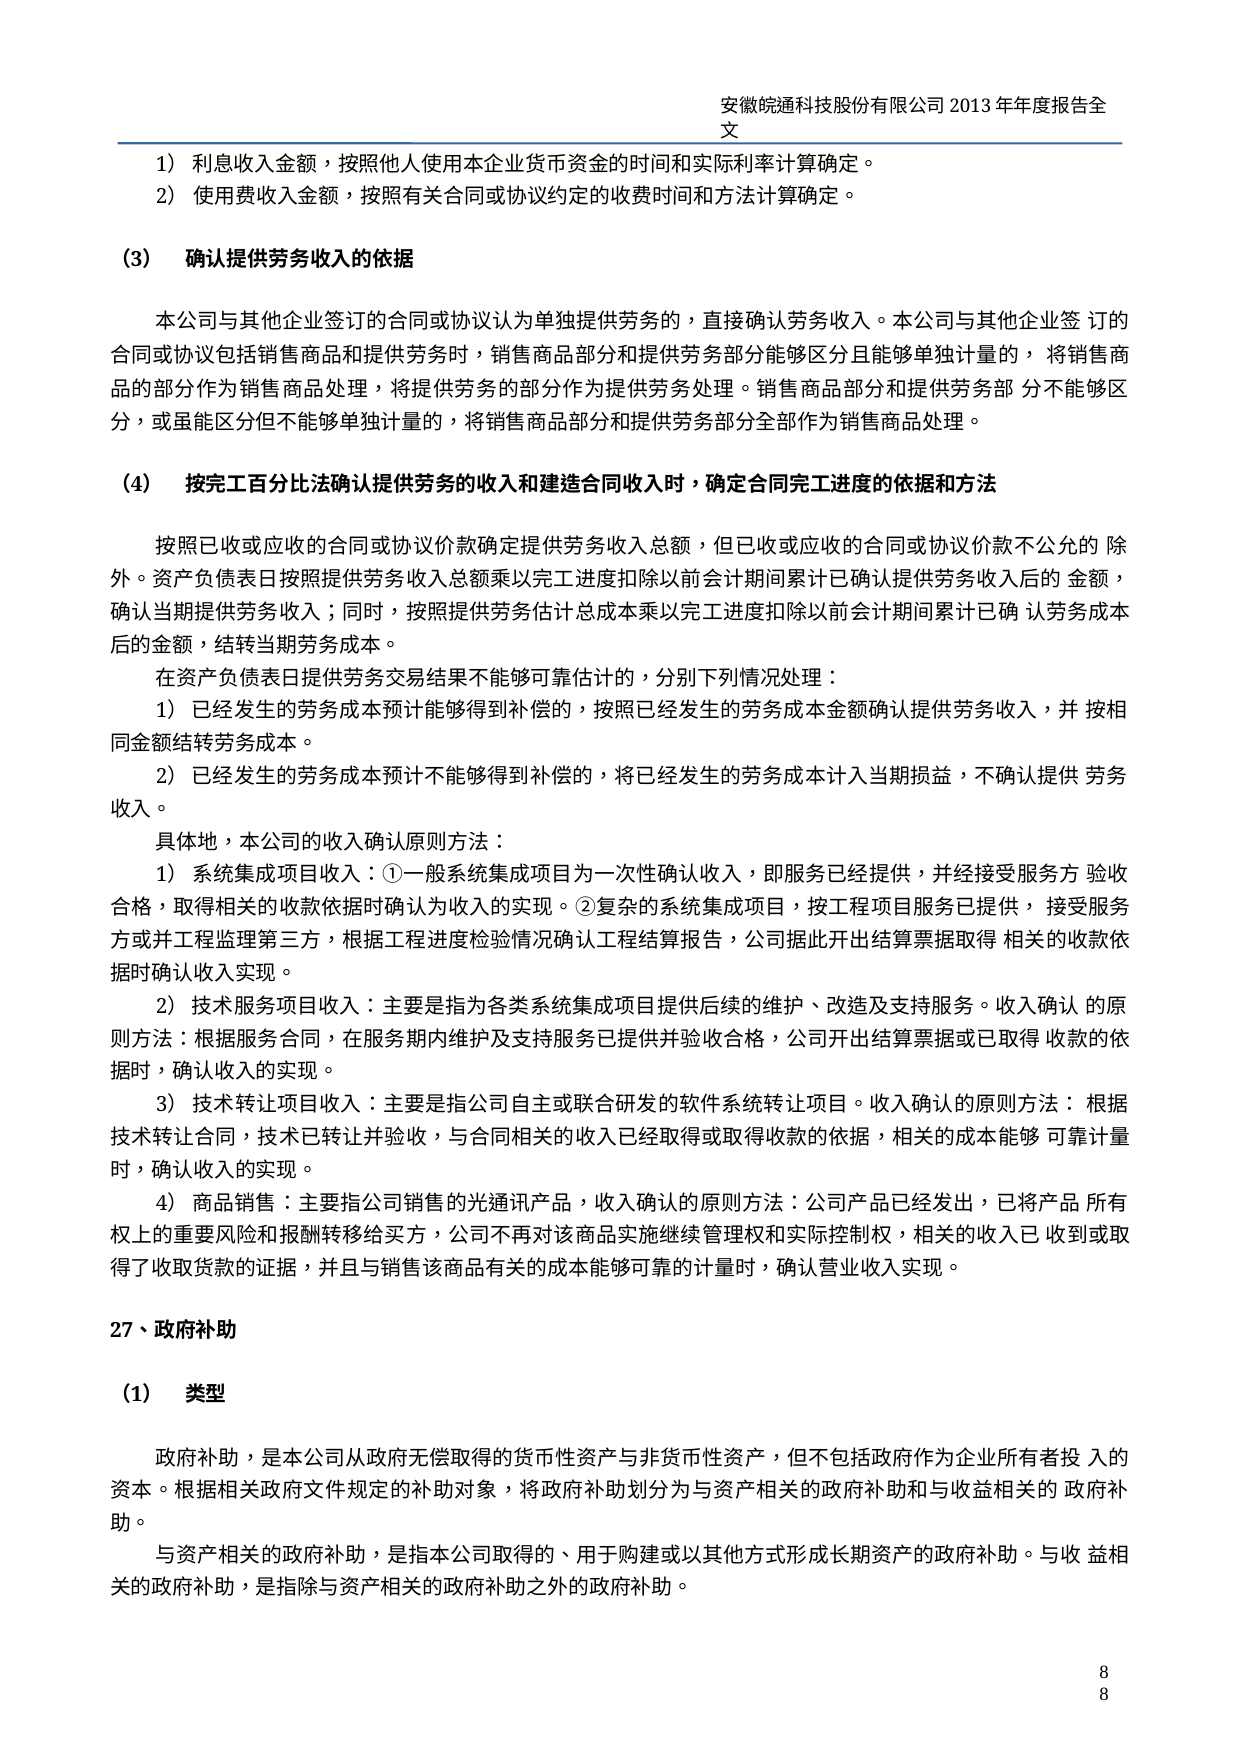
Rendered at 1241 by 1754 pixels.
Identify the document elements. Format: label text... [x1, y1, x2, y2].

text 3） 技术转让项目收入：主要是指公司自主或联合研发的软件系统转让项目。收入确认的原则方法： 根据技术转让合同，技术已转让并验收，与合同相关的收入已经取得或取得收款的依据，相关的成本能够 可靠计量时，确认收入的实现。 [110, 1085, 1131, 1184]
text （1） 类型 [110, 1375, 1131, 1408]
text 27、政府补助 [110, 1311, 1131, 1344]
text （3） 确认提供劳务收入的依据 [110, 240, 1131, 273]
text 2） 使用费收入金额，按照有关合同或协议约定的收费时间和方法计算确定。 [110, 178, 1131, 211]
text 在资产负债表日提供劳务交易结果不能够可靠估计的，分别下列情况处理： [110, 659, 1131, 692]
text 1） 利息收入金额，按照他人使用本企业货币资金的时间和实际利率计算确定。 [110, 144, 1131, 178]
text 本公司与其他企业签订的合同或协议认为单独提供劳务的，直接确认劳务收入。本公司与其他企业签 订的合同或协议包括销售商品和提供劳务时，销售商品部分和提供劳务部分能够区分且能够单独计量的， 将销售商品的部分作为销售商品处理，将提供劳务的部分作为提供劳务处理。销售商品部分和提供劳务部 分不能够区分，或虽能区分但不能够单独计量的，将销售商品部分和提供劳务部分全部作为销售商品处理。 [110, 302, 1131, 436]
text 1） 已经发生的劳务成本预计能够得到补偿的，按照已经发生的劳务成本金额确认提供劳务收入，并 按相同金额结转劳务成本。 [110, 692, 1131, 757]
text 政府补助，是本公司从政府无偿取得的货币性资产与非货币性资产，但不包括政府作为企业所有者投 入的资本。根据相关政府文件规定的补助对象，将政府补助划分为与资产相关的政府补助和与收益相关的 政府补助。 [110, 1439, 1131, 1537]
text （4） 按完工百分比法确认提供劳务的收入和建造合同收入时，确定合同完工进度的依据和方法 [110, 466, 1131, 498]
text 具体地，本公司的收入确认原则方法： [110, 823, 1131, 856]
text 4） 商品销售：主要指公司销售的光通讯产品，收入确认的原则方法：公司产品已经发出，已将产品 所有权上的重要风险和报酬转移给买方，公司不再对该商品实施继续管理权和实际控制权，相关的收入已 收到或取得了收取货款的证据，并且与销售该商品有关的成本能够可靠的计量时，确认营业收入实现。 [110, 1184, 1131, 1282]
text 与资产相关的政府补助，是指本公司取得的、用于购建或以其他方式形成长期资产的政府补助。与收 益相关的政府补助，是指除与资产相关的政府补助之外的政府补助。 [110, 1537, 1131, 1601]
text 2） 技术服务项目收入：主要是指为各类系统集成项目提供后续的维护、改造及支持服务。收入确认 的原则方法：根据服务合同，在服务期内维护及支持服务已提供并验收合格，公司开出结算票据或已取得 收款的依据时，确认收入的实现。 [110, 987, 1131, 1085]
text 按照已收或应收的合同或协议价款确定提供劳务收入总额，但已收或应收的合同或协议价款不公允的 除外。资产负债表日按照提供劳务收入总额乘以完工进度扣除以前会计期间累计已确认提供劳务收入后的 金额，确认当期提供劳务收入；同时，按照提供劳务估计总成本乘以完工进度扣除以前会计期间累计已确 认劳务成本后的金额，结转当期劳务成本。 [110, 527, 1131, 659]
text 2） 已经发生的劳务成本预计不能够得到补偿的，将已经发生的劳务成本计入当期损益，不确认提供 劳务收入。 [110, 757, 1131, 823]
text 1） 系统集成项目收入：①一般系统集成项目为一次性确认收入，即服务已经提供，并经接受服务方 验收合格，取得相关的收款依据时确认为收入的实现。②复杂的系统集成项目，按工程项目服务已提供， 接受服务方或并工程监理第三方，根据工程进度检验情况确认工程结算报告，公司据此开出结算票据取得 相关的收款依据时确认收入实现。 [110, 856, 1131, 987]
